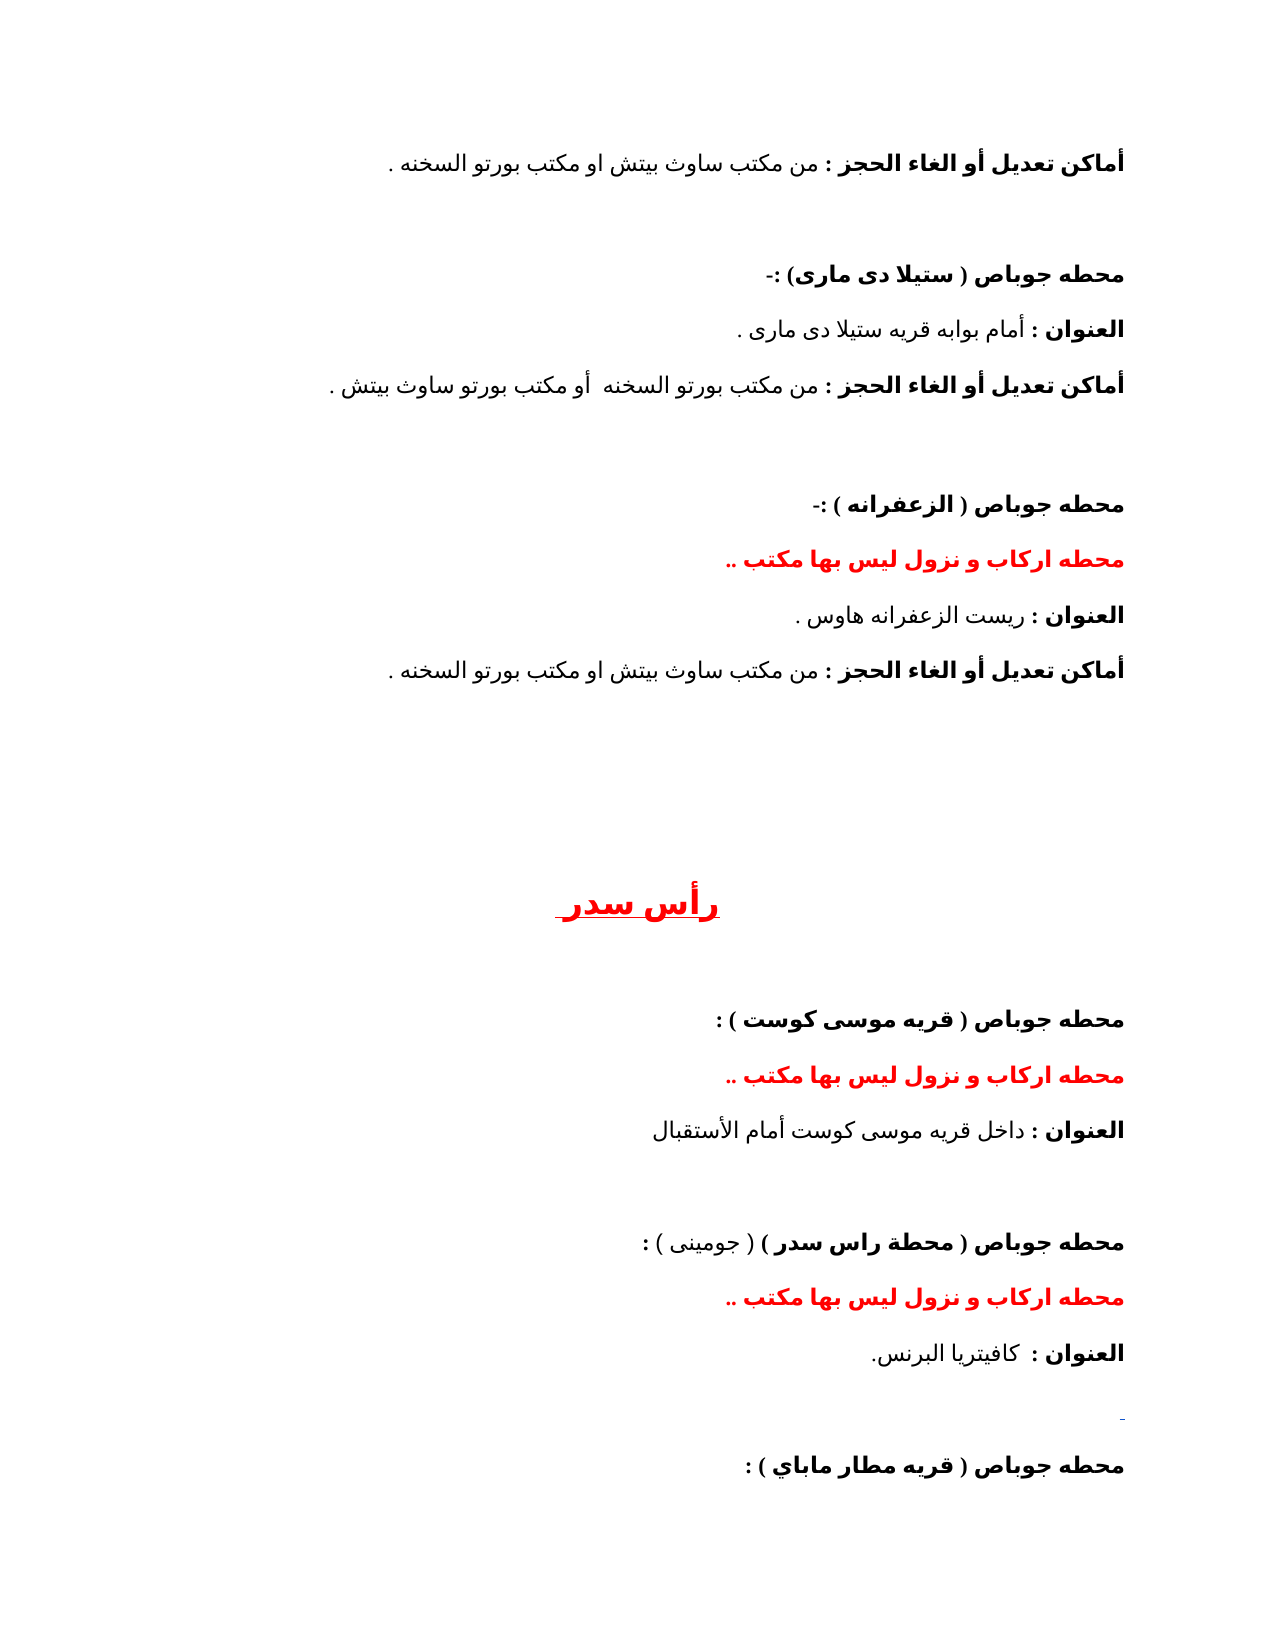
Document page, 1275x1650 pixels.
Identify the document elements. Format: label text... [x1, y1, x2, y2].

text العنوان : داخل قريه موسى كوست أمام الأستقبال [150, 1117, 1125, 1144]
text محطه اركاب و نزول ليس بها مكتب .. [150, 546, 1125, 573]
text أماكن تعديل أو الغاء الحجز : من مكتب بورتو السخنه أو مكتب بورتو ساوث بيتش . [150, 372, 1125, 398]
text رأس سدر [150, 883, 1125, 922]
text محطه جوباص ( قريه مطار ماباي ) : [150, 1452, 1125, 1479]
text محطه اركاب و نزول ليس بها مكتب .. [150, 1062, 1125, 1088]
text أماكن تعديل أو الغاء الحجز : من مكتب ساوث بيتش او مكتب بورتو السخنه . [150, 150, 1125, 176]
text العنوان : كافيتريا البرنس. [150, 1339, 1125, 1366]
text العنوان : ريست الزعفرانه هاوس . [150, 602, 1125, 628]
text محطه جوباص ( ستيلا دى مارى) :- [150, 261, 1125, 287]
text محطه جوباص ( قريه موسى كوست ) : [150, 1006, 1125, 1033]
text محطه اركاب و نزول ليس بها مكتب .. [150, 1284, 1125, 1310]
text محطه جوباص ( محطة راس سدر ) ( جومينى ) : [150, 1228, 1125, 1255]
text محطه جوباص ( الزعفرانه ) :- [150, 491, 1125, 517]
text أماكن تعديل أو الغاء الحجز : من مكتب ساوث بيتش او مكتب بورتو السخنه . [150, 657, 1125, 684]
text العنوان : أمام بوابه قريه ستيلا دى مارى . [150, 317, 1125, 343]
